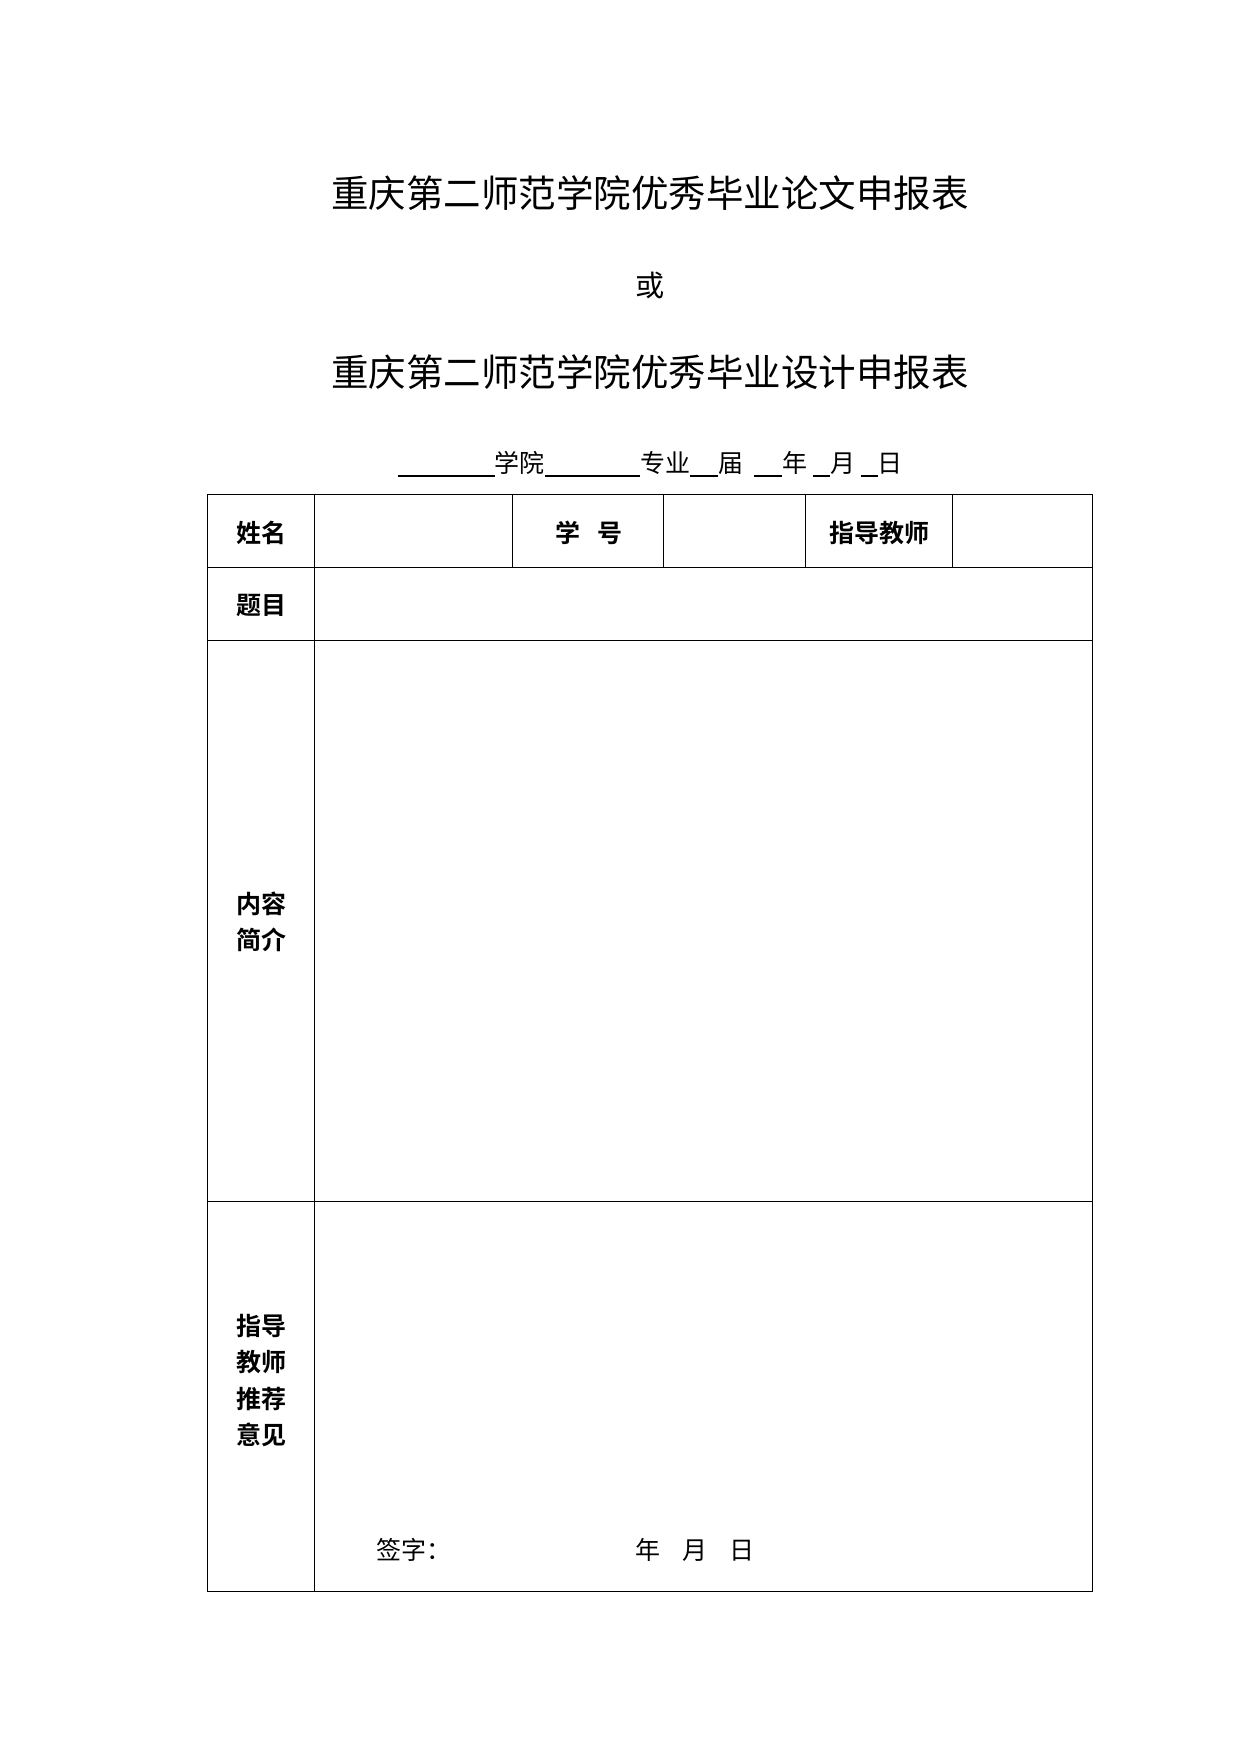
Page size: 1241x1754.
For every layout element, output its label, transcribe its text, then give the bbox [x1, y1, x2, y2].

table_header 指导教师 [806, 495, 952, 567]
table_cell 内容 简介 [208, 641, 314, 1201]
text 学院 专业 届 年 月 日 [207, 429, 1092, 494]
table_cell [315, 568, 1092, 640]
table_header 姓名 [208, 495, 314, 567]
table_header [664, 495, 805, 567]
text 重庆第二师范学院优秀毕业设计申报表 [207, 337, 1092, 402]
text 重庆第二师范学院优秀毕业论文申报表 [207, 159, 1092, 224]
table_cell 签字： 年 月 日 [315, 1202, 1092, 1591]
text 或 [207, 251, 1092, 316]
table_cell [315, 641, 1092, 1201]
table_cell 指导 教师 推荐 意见 [208, 1202, 314, 1591]
table_header [315, 495, 512, 567]
table_header [953, 495, 1092, 567]
table_cell 题目 [208, 568, 314, 640]
table_header 学 号 [513, 495, 663, 567]
